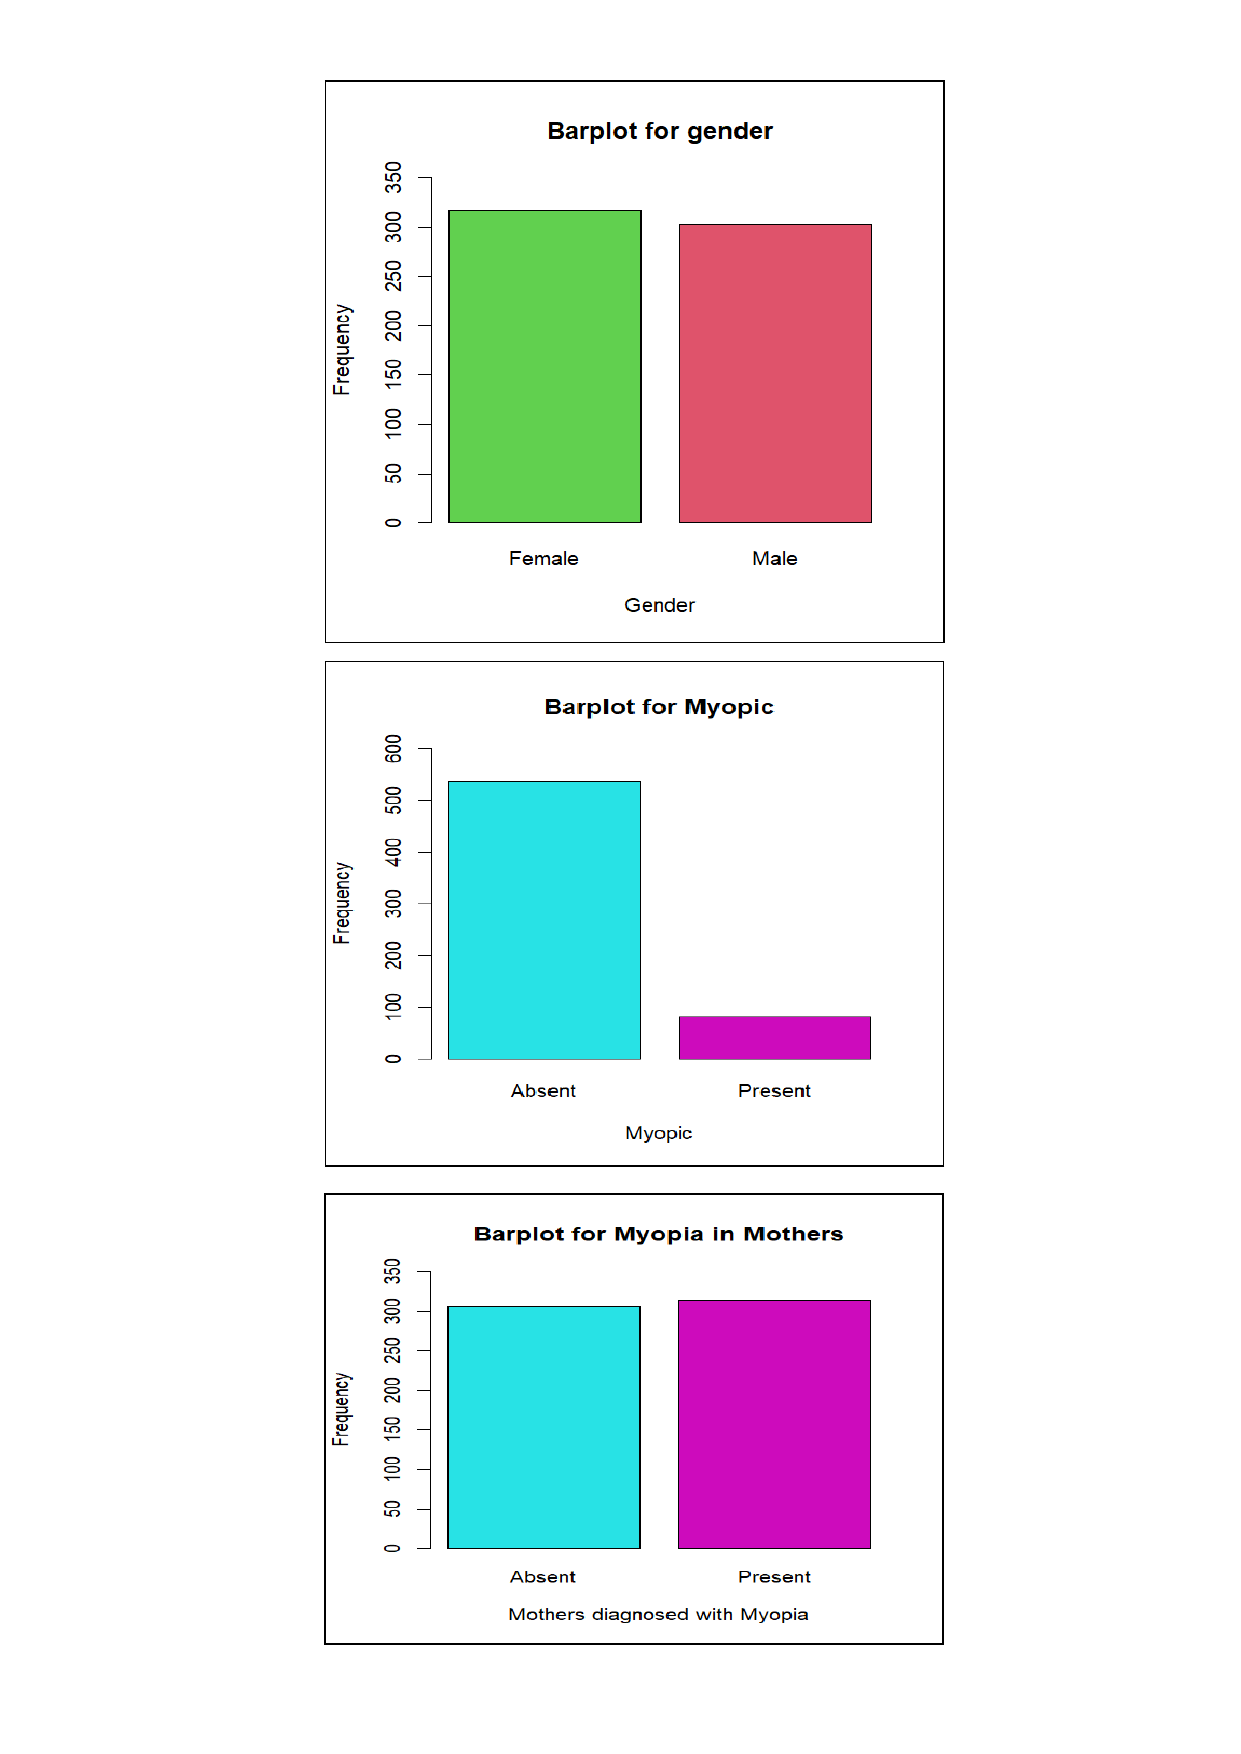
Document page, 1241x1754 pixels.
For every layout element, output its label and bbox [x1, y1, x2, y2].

picture [326, 1195, 942, 1643]
picture [326, 82, 943, 642]
picture [326, 662, 943, 1165]
